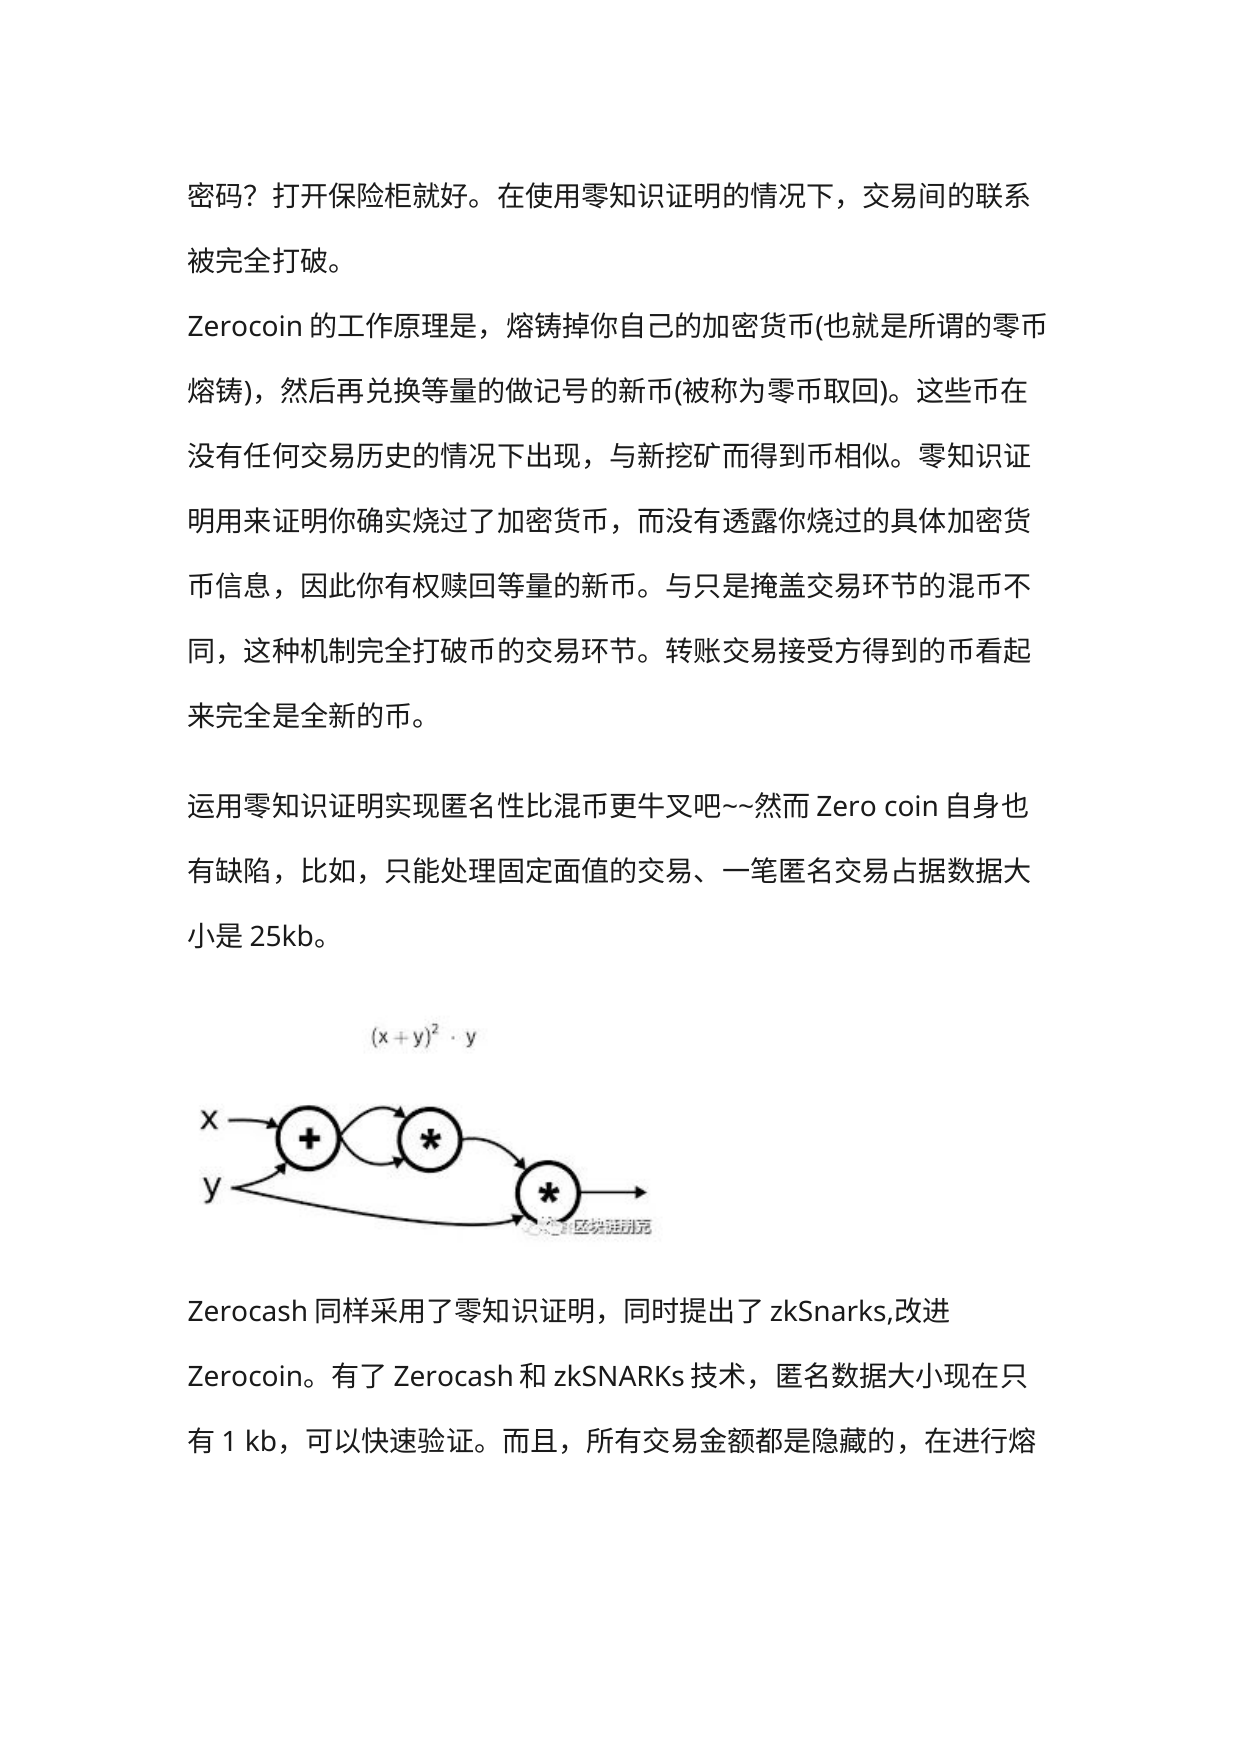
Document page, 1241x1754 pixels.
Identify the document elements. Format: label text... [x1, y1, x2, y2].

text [187, 162, 1053, 747]
picture [187, 992, 666, 1250]
text 运用零知识证明实现匿名性比混币更牛叉吧~~然而Zero coin自身也有缺陷，比如，只能处理固定面值的交易、一笔匿名交易占据数据大小是25kb。 [187, 772, 1053, 967]
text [187, 1277, 1053, 1472]
